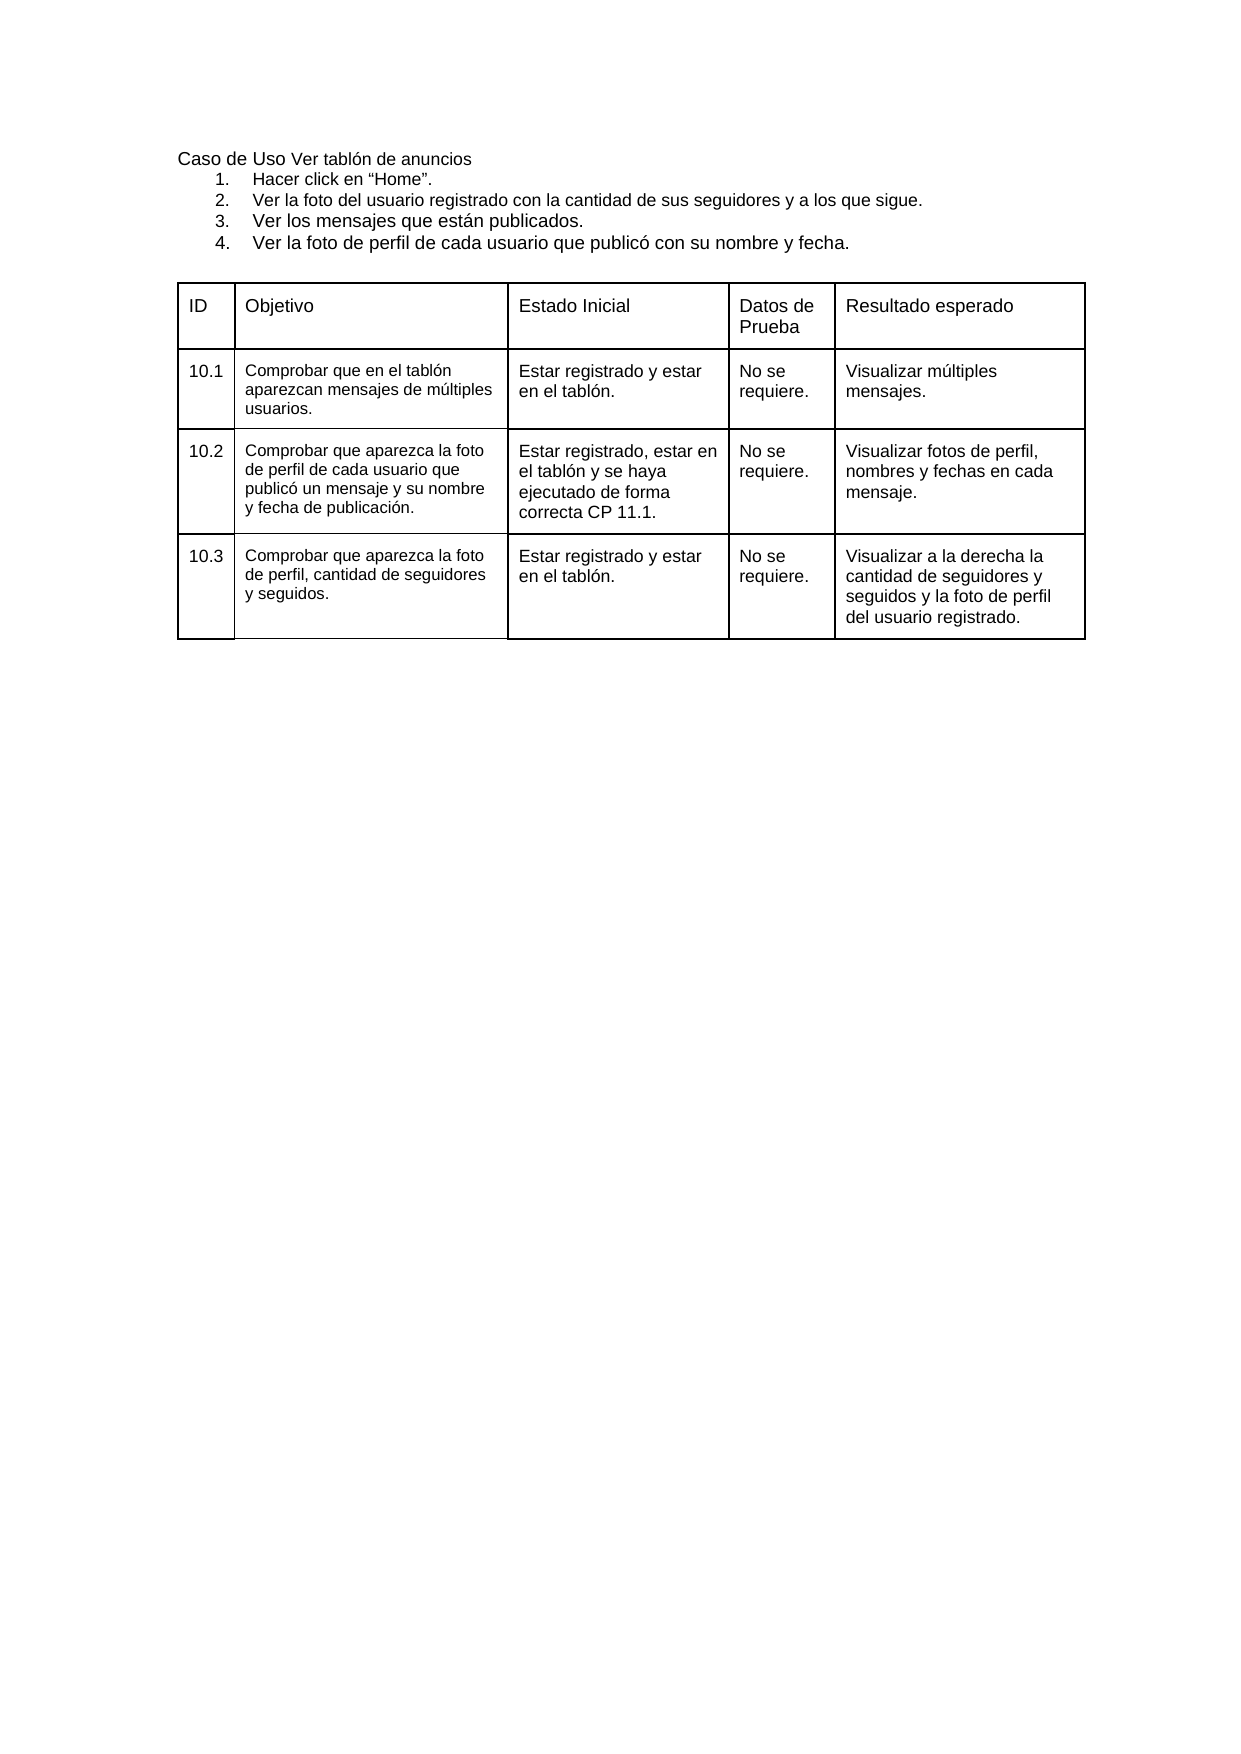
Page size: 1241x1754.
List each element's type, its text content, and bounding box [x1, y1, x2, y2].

table_cell Comprobar que en el tablón aparezcan mensajes de múltiples usuarios. [235, 350, 507, 428]
table_cell Estar registrado y estar en el tablón. [509, 535, 728, 637]
list Ver los mensajes que están publicados. [215, 210, 1063, 232]
list Ver la foto de perfil de cada usuario que publicó con su nombre y fecha. [215, 232, 1063, 253]
table_cell 10.1 [179, 350, 234, 428]
table_header Resultado esperado [836, 284, 1084, 348]
table_cell 10.3 [179, 535, 234, 637]
text Caso de Uso Ver tablón de anuncios [177, 148, 1063, 169]
list Ver la foto del usuario registrado con la cantidad de sus seguidores y a los que sigue. [215, 189, 1063, 210]
table_cell Estar registrado y estar en el tablón. [509, 350, 728, 428]
table_cell No se requiere. [730, 430, 834, 533]
table_cell Visualizar múltiples mensajes. [836, 350, 1084, 428]
table_cell Comprobar que aparezca la foto de perfil de cada usuario que publicó un mensaje y su nombre y fecha de publicación. [235, 429, 507, 533]
table_cell No se requiere. [730, 350, 834, 428]
table_cell No se requiere. [730, 535, 834, 637]
table_header Objetivo [236, 284, 507, 348]
list Hacer click en “Home”. [215, 169, 1063, 189]
table_cell Visualizar fotos de perfil, nombres y fechas en cada mensaje. [836, 430, 1084, 533]
table_header Datos de Prueba [730, 284, 834, 348]
table_cell Estar registrado, estar en el tablón y se haya ejecutado de forma correcta CP 11.1. [509, 430, 728, 533]
table_cell 10.2 [179, 430, 234, 533]
table_cell Comprobar que aparezca la foto de perfil, cantidad de seguidores y seguidos. [235, 534, 507, 637]
table_cell Visualizar a la derecha la cantidad de seguidores y seguidos y la foto de perfil del usuario registrado. [836, 535, 1084, 637]
table_header ID [179, 284, 234, 348]
table_header Estado Inicial [509, 284, 728, 348]
